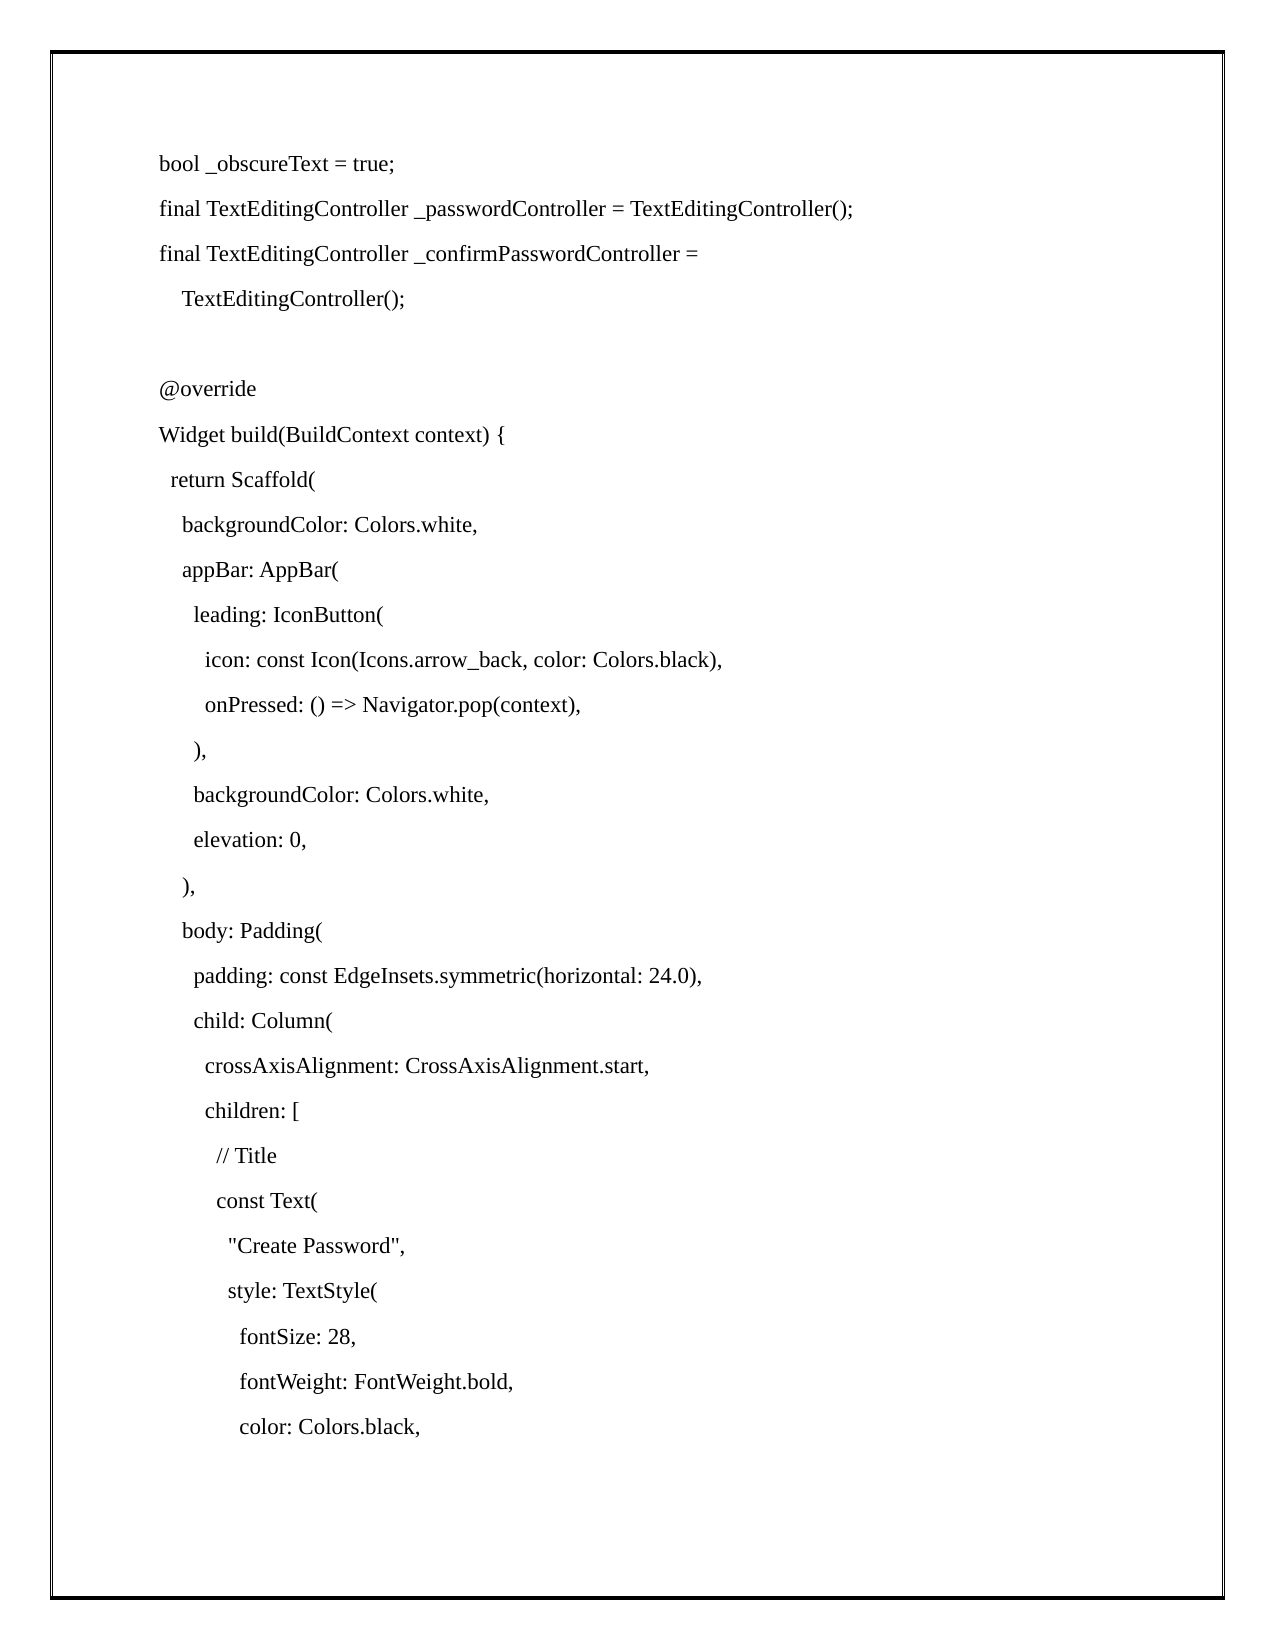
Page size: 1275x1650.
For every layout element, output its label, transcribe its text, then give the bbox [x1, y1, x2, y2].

text body: Padding( [148, 917, 1164, 943]
text const Text( [148, 1187, 1164, 1214]
text @override [148, 376, 1164, 402]
text final TextEditingController _passwordController = TextEditingController(); [148, 195, 1164, 221]
text backgroundColor: Colors.white, [148, 781, 1164, 808]
text appBar: AppBar( [148, 556, 1164, 582]
text fontWeight: FontWeight.bold, [148, 1368, 1164, 1394]
text icon: const Icon(Icons.arrow_back, color: Colors.black), [148, 646, 1164, 672]
text color: Colors.black, [148, 1413, 1164, 1439]
text bool _obscureText = true; [148, 150, 1164, 176]
text leading: IconButton( [148, 601, 1164, 627]
text onPressed: () => Navigator.pop(context), [148, 691, 1164, 718]
text elevation: 0, [148, 827, 1164, 853]
text ), [148, 736, 1164, 763]
text final TextEditingController _confirmPasswordController = [148, 240, 1164, 267]
text crossAxisAlignment: CrossAxisAlignment.start, [148, 1052, 1164, 1078]
text "Create Password", [148, 1232, 1164, 1259]
text child: Column( [148, 1007, 1164, 1033]
text return Scaffold( [148, 466, 1164, 492]
text style: TextStyle( [148, 1278, 1164, 1304]
text fontSize: 28, [148, 1323, 1164, 1349]
text ), [148, 872, 1164, 898]
text children: [ [148, 1097, 1164, 1123]
text padding: const EdgeInsets.symmetric(horizontal: 24.0), [148, 962, 1164, 988]
text backgroundColor: Colors.white, [148, 511, 1164, 537]
text Widget build(BuildContext context) { [148, 421, 1164, 447]
text TextEditingController(); [148, 285, 1164, 312]
text // Title [148, 1142, 1164, 1169]
